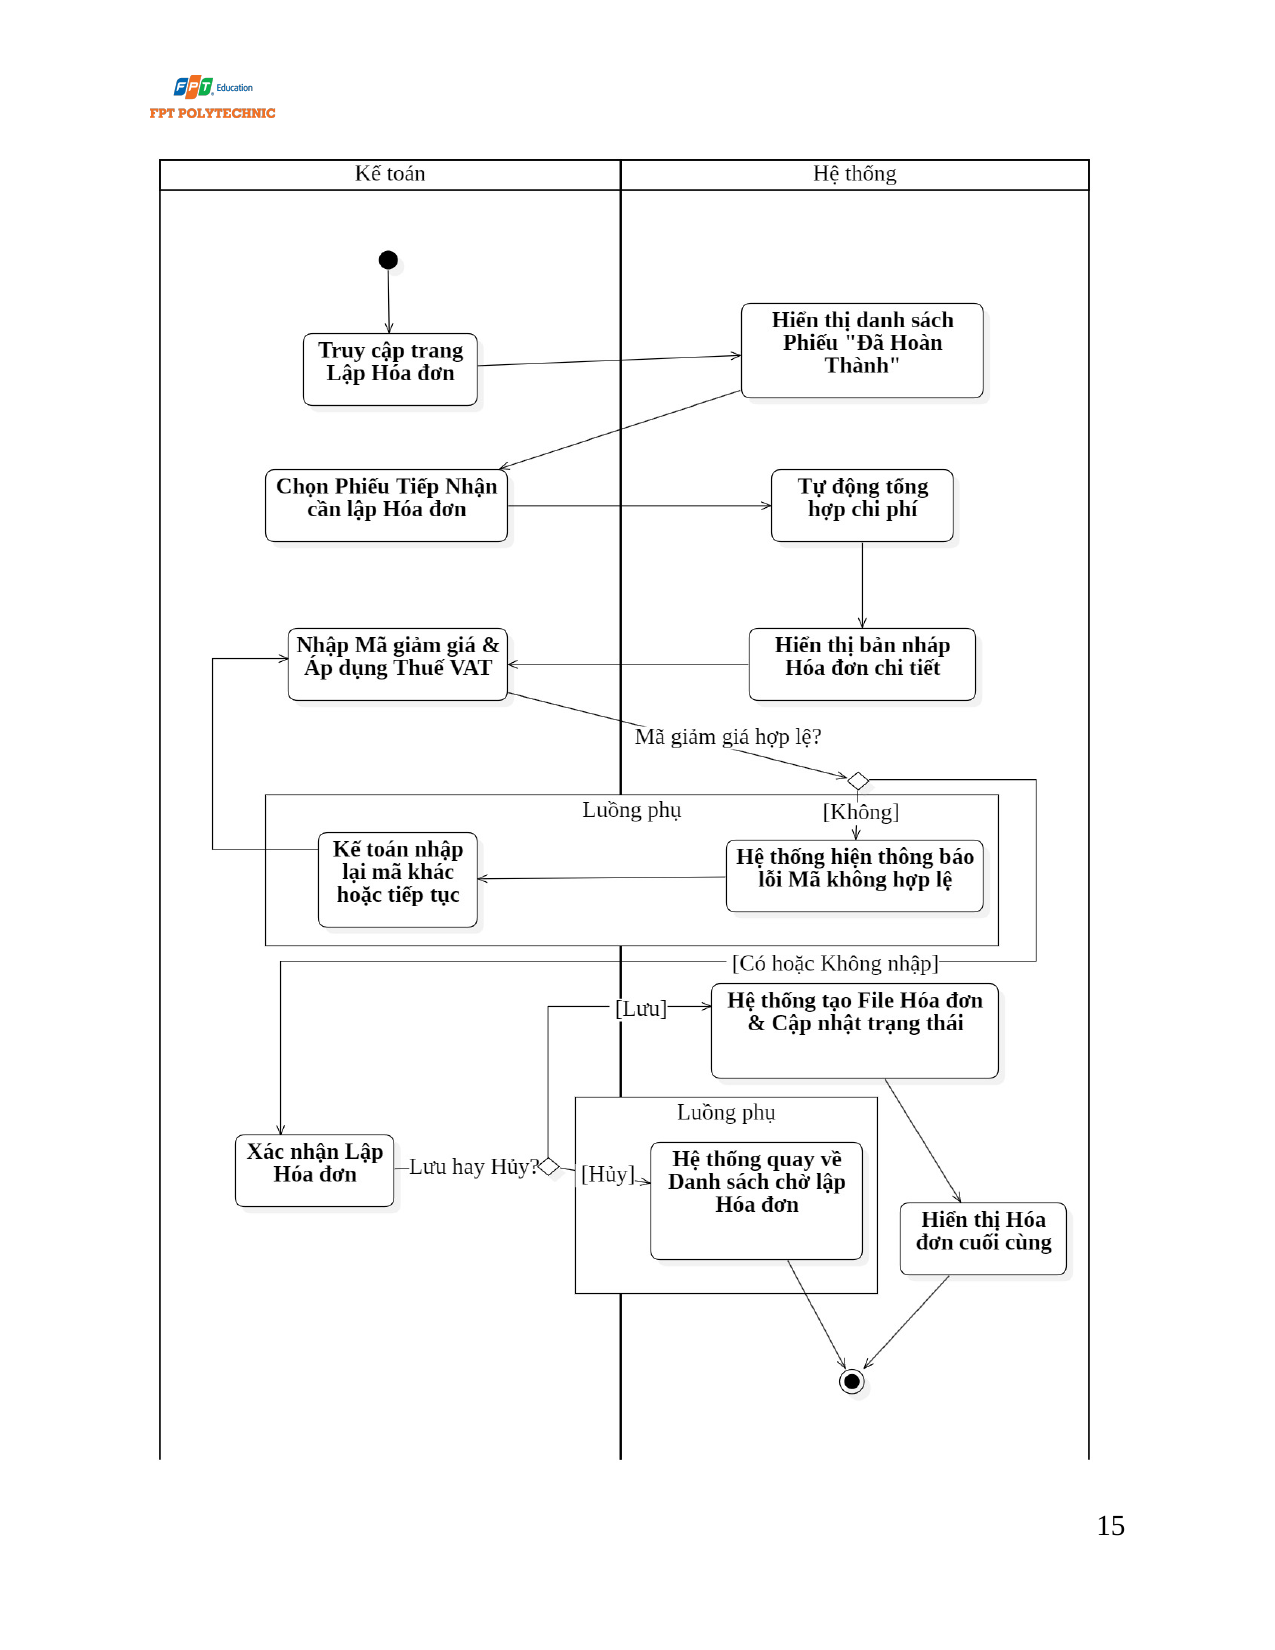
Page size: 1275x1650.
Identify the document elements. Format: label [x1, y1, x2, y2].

picture [150, 151, 1125, 1497]
picture [150, 75, 275, 118]
